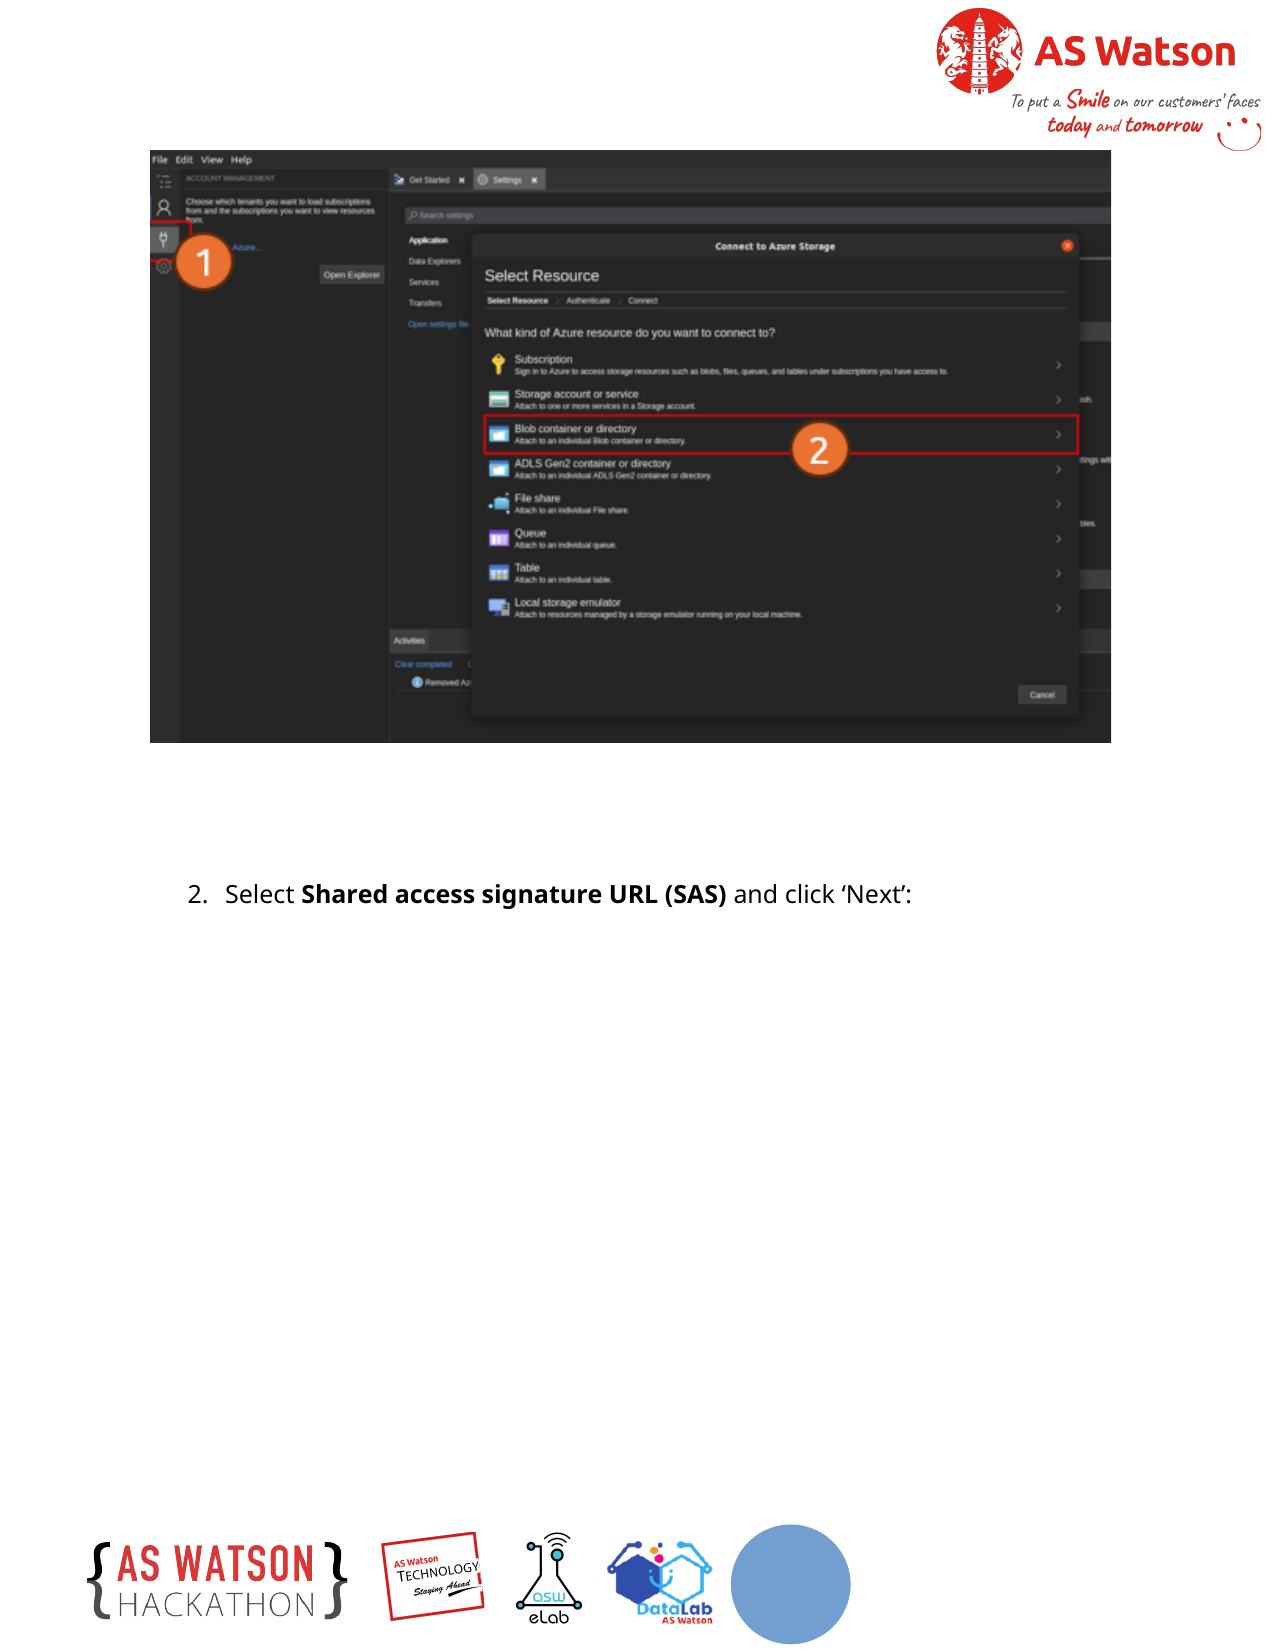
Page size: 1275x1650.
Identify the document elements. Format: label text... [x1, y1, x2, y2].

picture [57, 1518, 371, 1645]
picture [935, 7, 1236, 95]
list Select Shared access signature URL (SAS) and click ‘Next’: [187, 877, 1125, 911]
picture [503, 1532, 727, 1641]
picture [150, 150, 1112, 743]
picture [381, 1532, 485, 1621]
